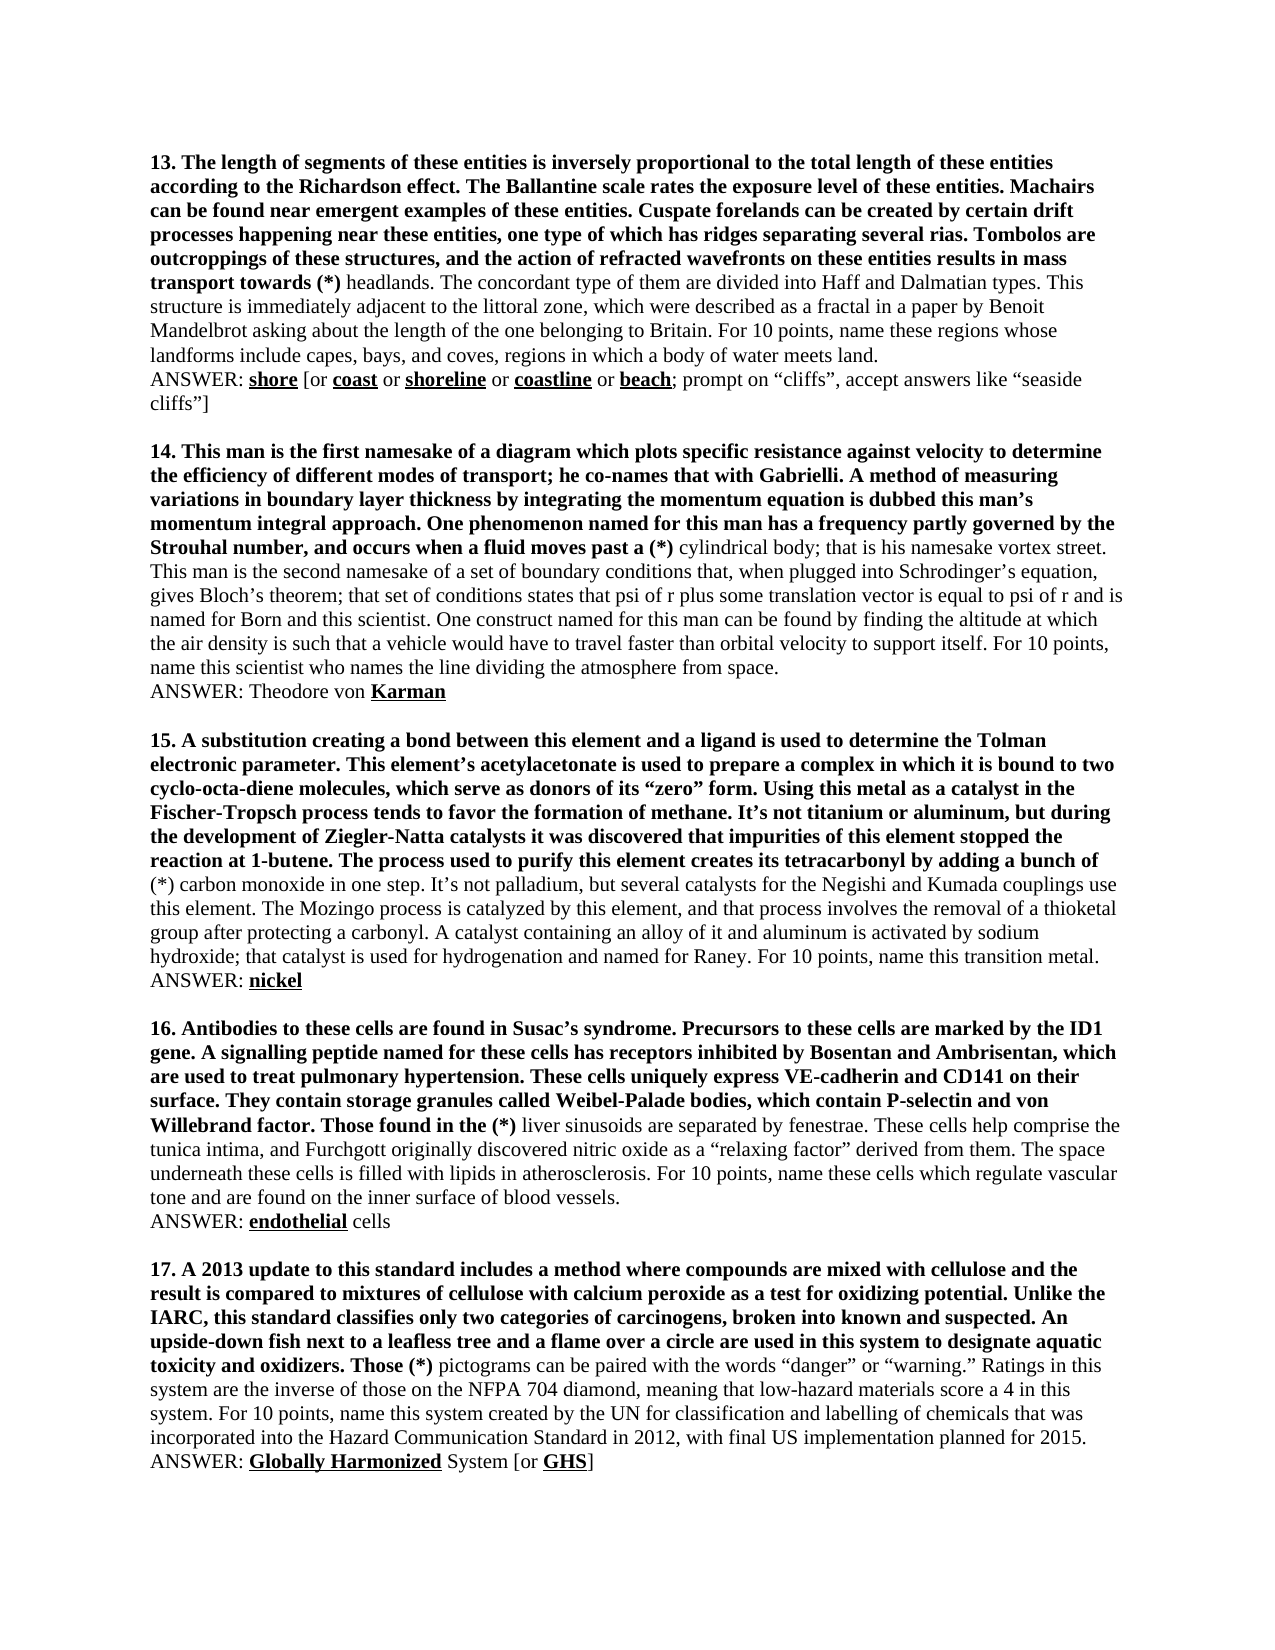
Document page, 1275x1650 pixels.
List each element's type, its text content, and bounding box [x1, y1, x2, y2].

text 15. A substitution creating a bond between this element and a ligand is used to determine the Tolman electronic parameter. This element’s acetylacetonate is used to prepare a complex in which it is bound to two cyclo-octa-diene molecules, which serve as donors of its “zero” form. Using this metal as a catalyst in the Fischer-Tropsch process tends to favor the formation of methane. It’s not titanium or aluminum, but during the development of Ziegler-Natta catalysts it was discovered that impurities of this element stopped the reaction at 1-butene. The process used to purify this element creates its tetracarbonyl by adding a bunch of (*) carbon monoxide in one step. It’s not palladium, but several catalysts for the Negishi and Kumada couplings use this element. The Mozingo process is catalyzed by this element, and that process involves the removal of a thioketal group after protecting a carbonyl. A catalyst containing an alloy of it and aluminum is activated by sodium hydroxide; that catalyst is used for hydrogenation and named for Raney. For 10 points, name this transition metal. [150, 727, 1125, 968]
text ANSWER: nickel [150, 968, 1125, 992]
text ANSWER: Theodore von Karman [150, 679, 1125, 703]
text ANSWER: shore [or coast or shoreline or coastline or beach; prompt on “cliffs”, accept answers like “seaside cliffs”] [150, 367, 1125, 415]
text ANSWER: Globally Harmonized System [or GHS] [150, 1449, 1125, 1473]
text ANSWER: endothelial cells [150, 1209, 1125, 1233]
text 17. A 2013 update to this standard includes a method where compounds are mixed with cellulose and the result is compared to mixtures of cellulose with calcium peroxide as a test for oxidizing potential. Unlike the IARC, this standard classifies only two categories of carcinogens, broken into known and suspected. An upside-down fish next to a leafless tree and a flame over a circle are used in this system to designate aquatic toxicity and oxidizers. Those (*) pictograms can be paired with the words “danger” or “warning.” Ratings in this system are the inverse of those on the NFPA 704 diamond, meaning that low-hazard materials score a 4 in this system. For 10 points, name this system created by the UN for classification and labelling of chemicals that was incorporated into the Hazard Communication Standard in 2012, with final US implementation planned for 2015. [150, 1257, 1125, 1449]
text 16. Antibodies to these cells are found in Susac’s syndrome. Precursors to these cells are marked by the ID1 gene. A signalling peptide named for these cells has receptors inhibited by Bosentan and Ambrisentan, which are used to treat pulmonary hypertension. These cells uniquely express VE-cadherin and CD141 on their surface. They contain storage granules called Weibel-Palade bodies, which contain P-selectin and von Willebrand factor. Those found in the (*) liver sinusoids are separated by fenestrae. These cells help comprise the tunica intima, and Furchgott originally discovered nitric oxide as a “relaxing factor” derived from them. The space underneath these cells is filled with lipids in atherosclerosis. For 10 points, name these cells which regulate vascular tone and are found on the inner surface of blood vessels. [150, 1016, 1125, 1209]
text 14. This man is the first namesake of a diagram which plots specific resistance against velocity to determine the efficiency of different modes of transport; he co-names that with Gabrielli. A method of measuring variations in boundary layer thickness by integrating the momentum equation is dubbed this man’s momentum integral approach. One phenomenon named for this man has a frequency partly governed by the Strouhal number, and occurs when a fluid moves past a (*) cylindrical body; that is his namesake vortex street. This man is the second namesake of a set of boundary conditions that, when plugged into Schrodinger’s equation, gives Bloch’s theorem; that set of conditions states that psi of r plus some translation vector is equal to psi of r and is named for Born and this scientist. One construct named for this man can be found by finding the altitude at which the air density is such that a vehicle would have to travel faster than orbital velocity to support itself. For 10 points, name this scientist who names the line dividing the atmosphere from space. [150, 439, 1125, 679]
text 13. The length of segments of these entities is inversely proportional to the total length of these entities according to the Richardson effect. The Ballantine scale rates the exposure level of these entities. Machairs can be found near emergent examples of these entities. Cuspate forelands can be created by certain drift processes happening near these entities, one type of which has ridges separating several rias. Tombolos are outcroppings of these structures, and the action of refracted wavefronts on these entities results in mass transport towards (*) headlands. The concordant type of them are divided into Haff and Dalmatian types. This structure is immediately adjacent to the littoral zone, which were described as a fractal in a paper by Benoit Mandelbrot asking about the length of the one belonging to Britain. For 10 points, name these regions whose landforms include capes, bays, and coves, regions in which a body of water meets land. [150, 150, 1125, 367]
